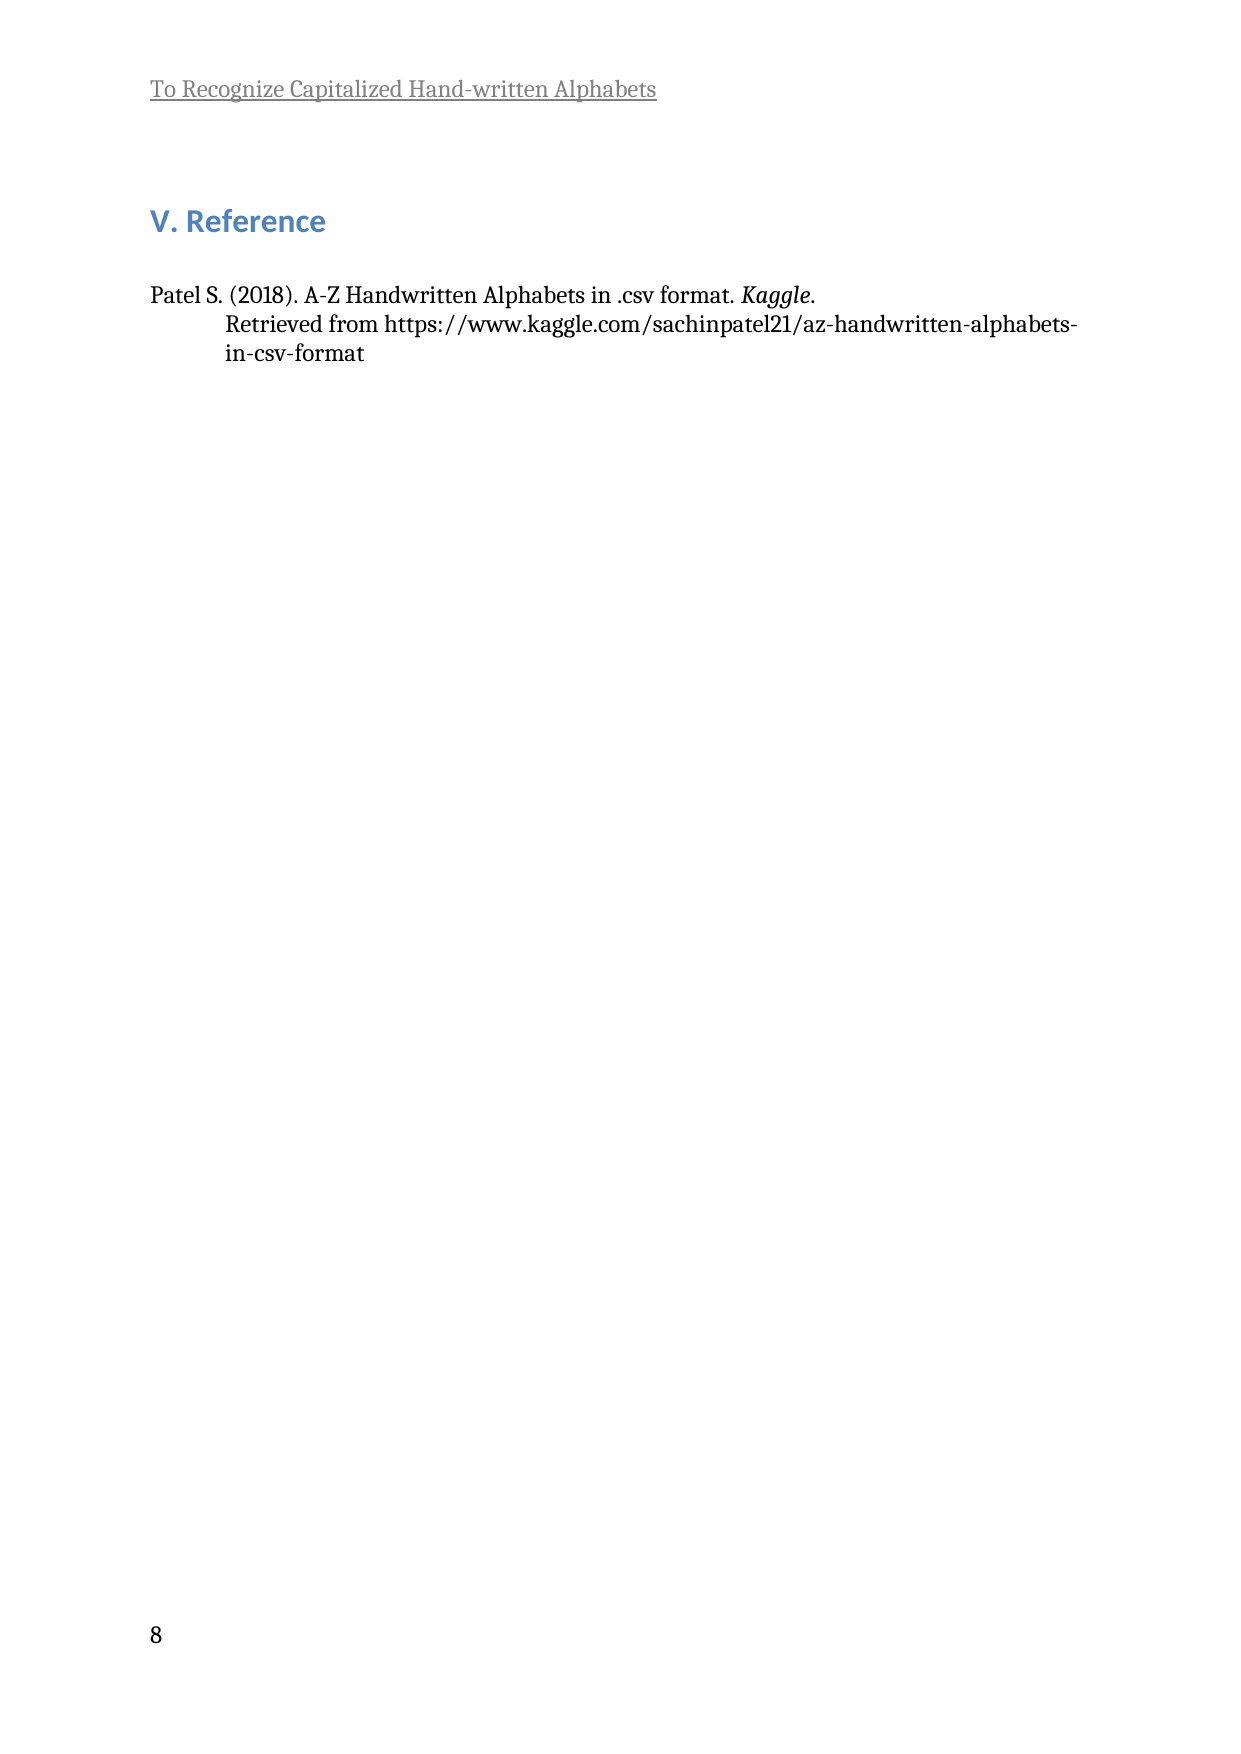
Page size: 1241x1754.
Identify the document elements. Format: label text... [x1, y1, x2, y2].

subtitle V. Reference [150, 199, 1090, 240]
text Retrieved from https://www.kaggle.com/sachinpatel21/az-handwritten-alphabets-in-csv-format [225, 310, 1090, 367]
text Patel S. (2018). A-Z Handwritten Alphabets in .csv format. Kaggle. [150, 281, 1090, 310]
